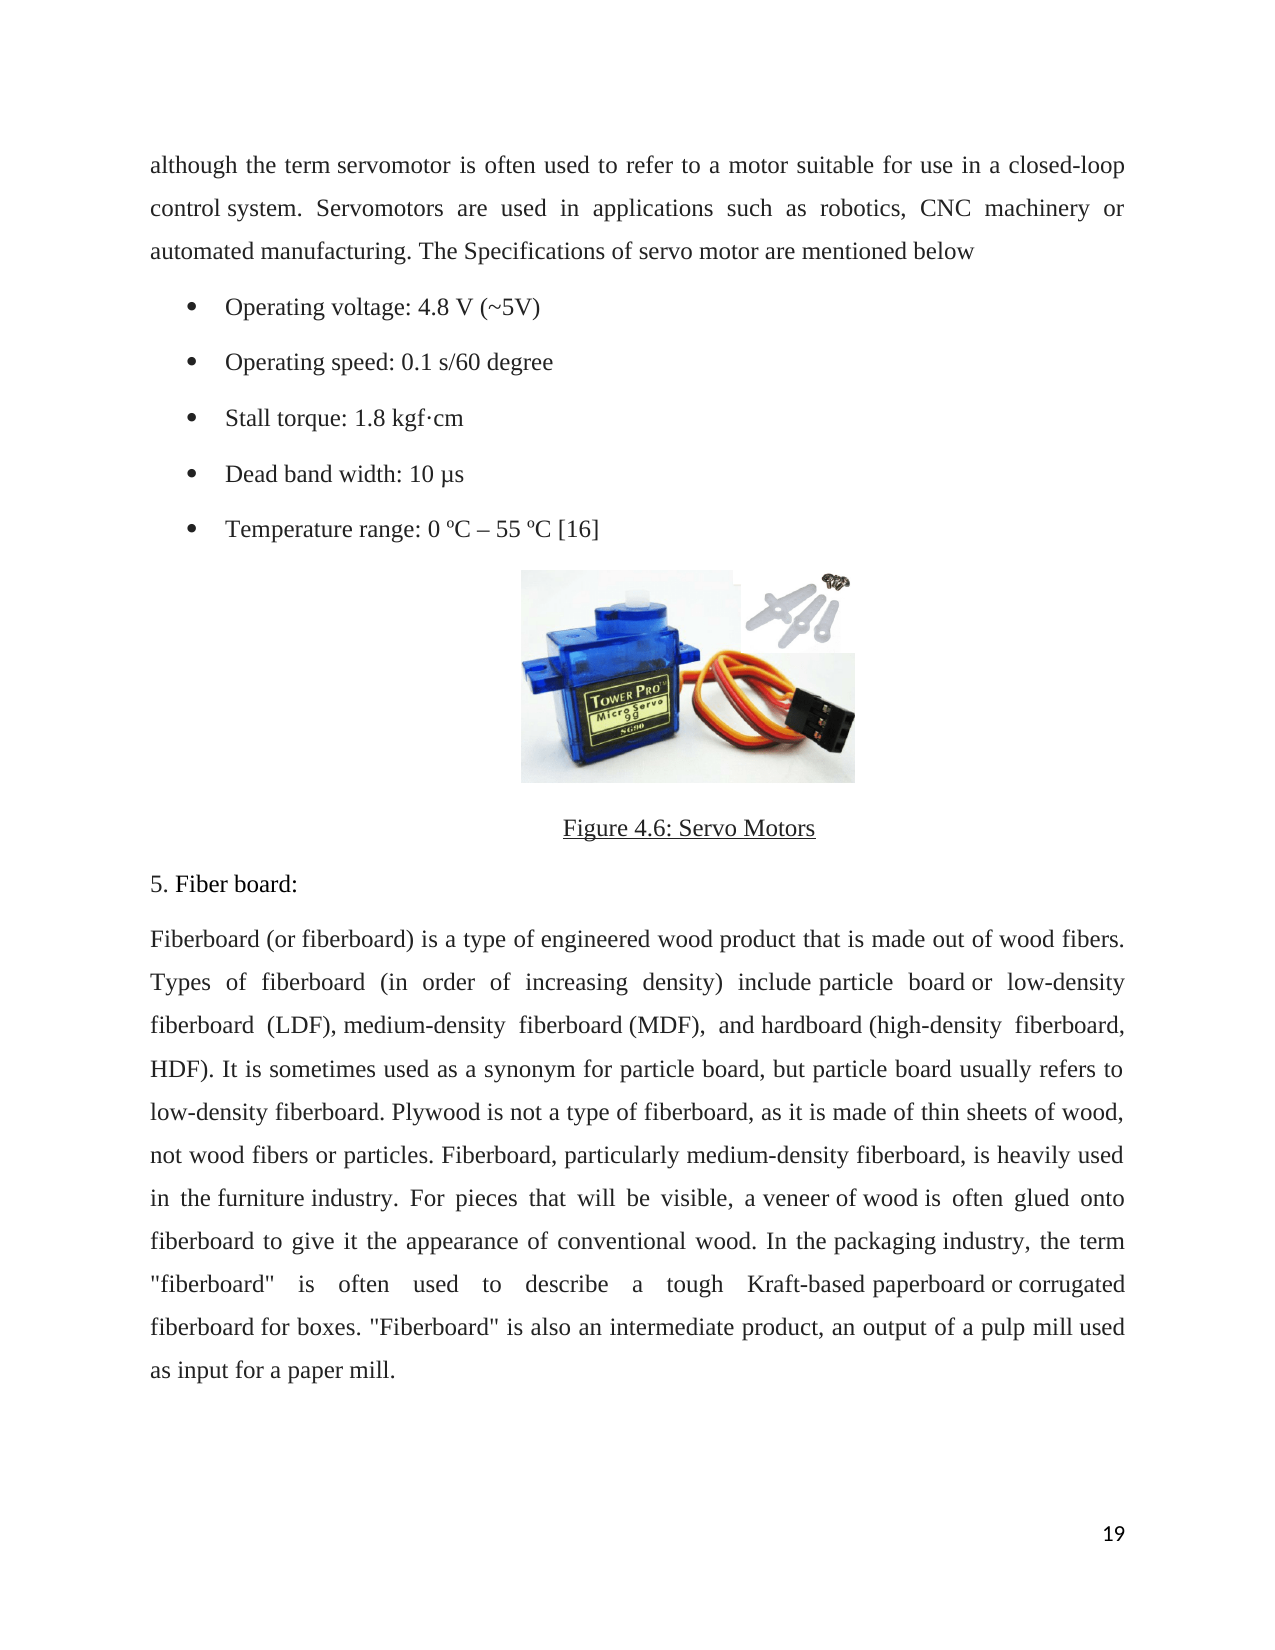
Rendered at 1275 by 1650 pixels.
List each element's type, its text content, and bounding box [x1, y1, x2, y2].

list Stall torque: 1.8 kgf·cm [187, 403, 1125, 432]
list Dead band width: 10 µs [187, 459, 1125, 487]
list Operating voltage: 4.8 V (~5V) [187, 292, 1125, 321]
text Fiberboard (or fiberboard) is a type of engineered wood product that is made out of wood fibers. Types of fiberboard (in order of increasing density) include particle board or low-density fiberboard (LDF), medium-density fiberboard (MDF), and hardboard (high-density fiberboard, HDF). It is sometimes used as a synonym for particle board, but particle board usually refers to low-density fiberboard. Plywood is not a type of fiberboard, as it is made of thin sheets of wood, not wood fibers or particles. Fiberboard, particularly medium-density fiberboard, is heavily used in the furniture industry. For pieces that will be visible, a veneer of wood is often glued onto fiberboard to give it the appearance of conventional wood. In the packaging industry, the term "fiberboard" is often used to describe a tough Kraft-based paperboard or corrugated fiberboard for boxes. "Fiberboard" is also an intermediate product, an output of a pulp mill used as input for a paper mill. [150, 924, 1125, 1384]
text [150, 150, 1125, 265]
text Figure 4.6: Servo Motors [253, 813, 1125, 842]
list Operating speed: 0.1 s/60 degree [187, 347, 1125, 376]
picture [521, 570, 857, 787]
text 5. Fiber board: [150, 869, 1125, 897]
list Temperature range: 0 ºC – 55 ºC [16] [187, 514, 1125, 543]
